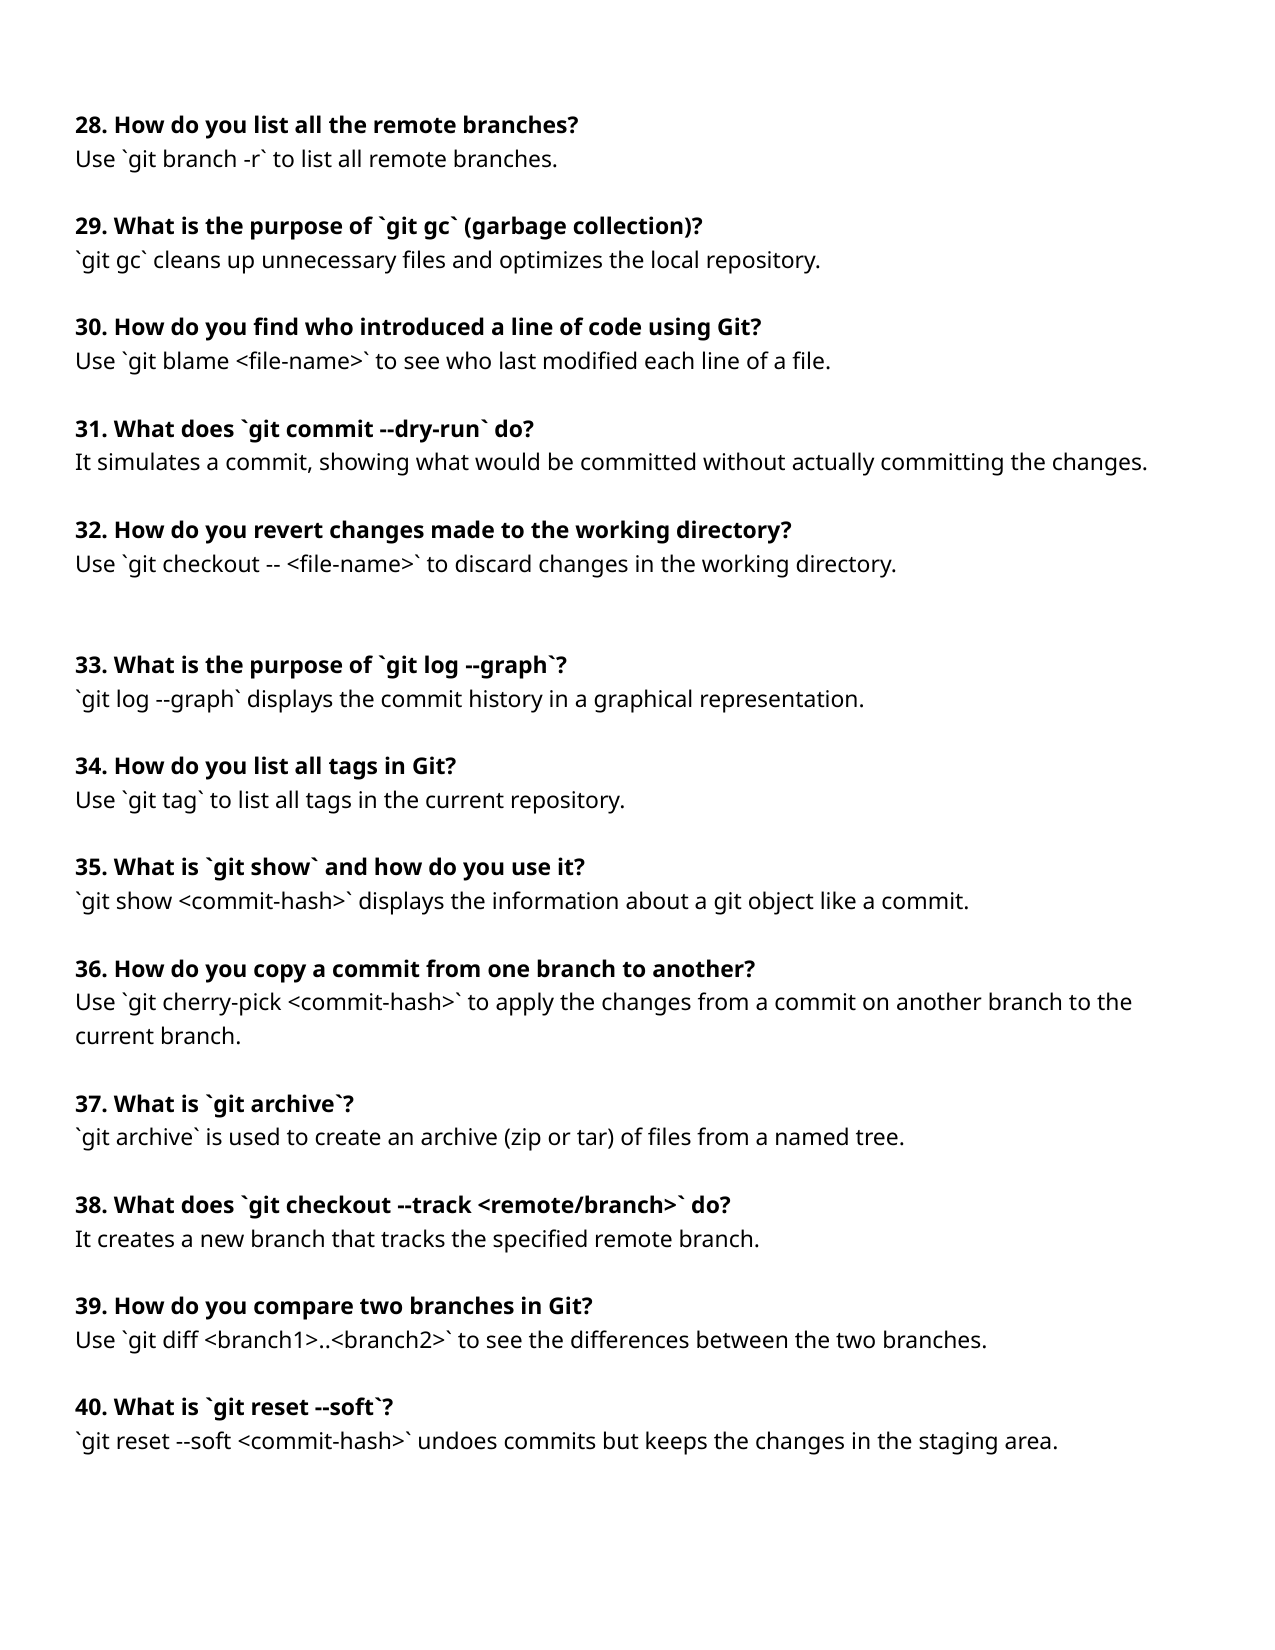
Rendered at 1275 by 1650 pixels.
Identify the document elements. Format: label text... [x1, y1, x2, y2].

text 40. What is `git reset --soft`? [75, 1391, 1200, 1422]
text `git archive` is used to create an archive (zip or tar) of files from a named tree. [75, 1121, 1200, 1152]
text It creates a new branch that tracks the specified remote branch. [75, 1222, 1200, 1254]
text 28. How do you list all the remote branches? [75, 109, 1200, 140]
text 38. What does `git checkout --track <remote/branch>` do? [75, 1189, 1200, 1220]
text 37. What is `git archive`? [75, 1087, 1200, 1119]
text Use `git tag` to list all tags in the current repository. [75, 784, 1200, 815]
text Use `git branch -r` to list all remote branches. [75, 142, 1200, 174]
text 36. How do you copy a commit from one branch to another? [75, 952, 1200, 984]
text It simulates a commit, showing what would be committed without actually committing the changes. [75, 446, 1200, 477]
text 39. How do you compare two branches in Git? [75, 1290, 1200, 1321]
text 31. What does `git commit --dry-run` do? [75, 412, 1200, 444]
text 34. How do you list all tags in Git? [75, 750, 1200, 781]
text `git log --graph` displays the commit history in a graphical representation. [75, 682, 1200, 714]
text Use `git diff <branch1>..<branch2>` to see the differences between the two branches. [75, 1324, 1200, 1355]
text 33. What is the purpose of `git log --graph`? [75, 649, 1200, 680]
text `git gc` cleans up unnecessary files and optimizes the local repository. [75, 244, 1200, 275]
text Use `git blame <file-name>` to see who last modified each line of a file. [75, 345, 1200, 376]
text 29. What is the purpose of `git gc` (garbage collection)? [75, 210, 1200, 241]
text Use `git cherry-pick <commit-hash>` to apply the changes from a commit on another branch to the current branch. [75, 986, 1200, 1051]
text `git show <commit-hash>` displays the information about a git object like a commit. [75, 885, 1200, 916]
text 35. What is `git show` and how do you use it? [75, 851, 1200, 882]
text Use `git checkout -- <file-name>` to discard changes in the working directory. [75, 547, 1200, 579]
text 32. How do you revert changes made to the working directory? [75, 514, 1200, 545]
text `git reset --soft <commit-hash>` undoes commits but keeps the changes in the staging area. [75, 1425, 1200, 1524]
text 30. How do you find who introduced a line of code using Git? [75, 311, 1200, 342]
